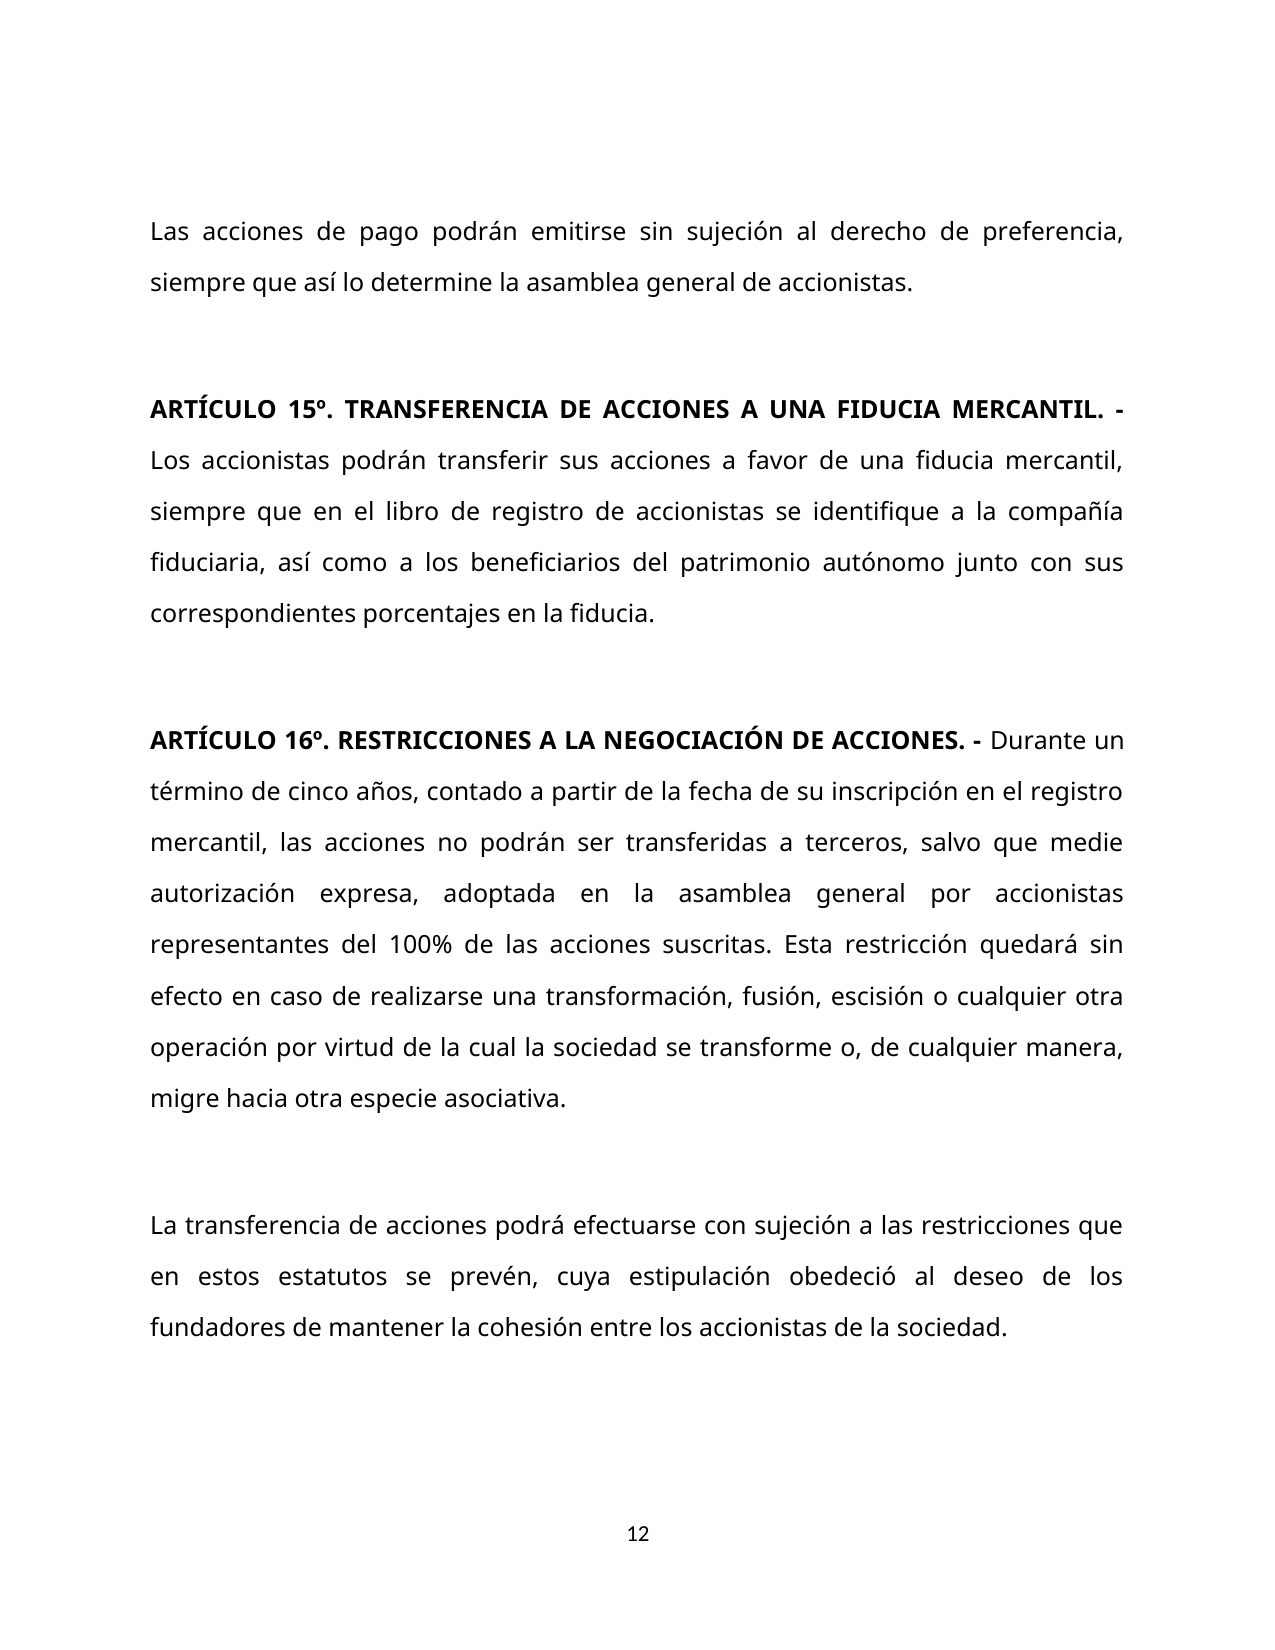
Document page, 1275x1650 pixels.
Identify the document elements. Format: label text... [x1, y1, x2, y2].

text Las acciones de pago podrán emitirse sin sujeción al derecho de preferencia, siempre que así lo determine la asamblea general de accionistas. [150, 213, 1125, 299]
text La transferencia de acciones podrá efectuarse con sujeción a las restricciones que en estos estatutos se prevén, cuya estipulación obedeció al deseo de los fundadores de mantener la cohesión entre los accionistas de la sociedad. [150, 1207, 1125, 1343]
text ARTÍCULO 16º. RESTRICCIONES A LA NEGOCIACIÓN DE ACCIONES. - Durante un término de cinco años, contado a partir de la fecha de su inscripción en el registro mercantil, las acciones no podrán ser transferidas a terceros, salvo que medie autorización expresa, adoptada en la asamblea general por accionistas representantes del 100% de las acciones suscritas. Esta restricción quedará sin efecto en caso de realizarse una transformación, fusión, escisión o cualquier otra operación por virtud de la cual la sociedad se transforme o, de cualquier manera, migre hacia otra especie asociativa. [150, 723, 1125, 1114]
text ARTÍCULO 15º. TRANSFERENCIA DE ACCIONES A UNA FIDUCIA MERCANTIL. - Los accionistas podrán transferir sus acciones a favor de una fiducia mercantil, siempre que en el libro de registro de accionistas se identifique a la compañía fiduciaria, así como a los beneficiarios del patrimonio autónomo junto con sus correspondientes porcentajes en la fiducia. [150, 392, 1125, 630]
